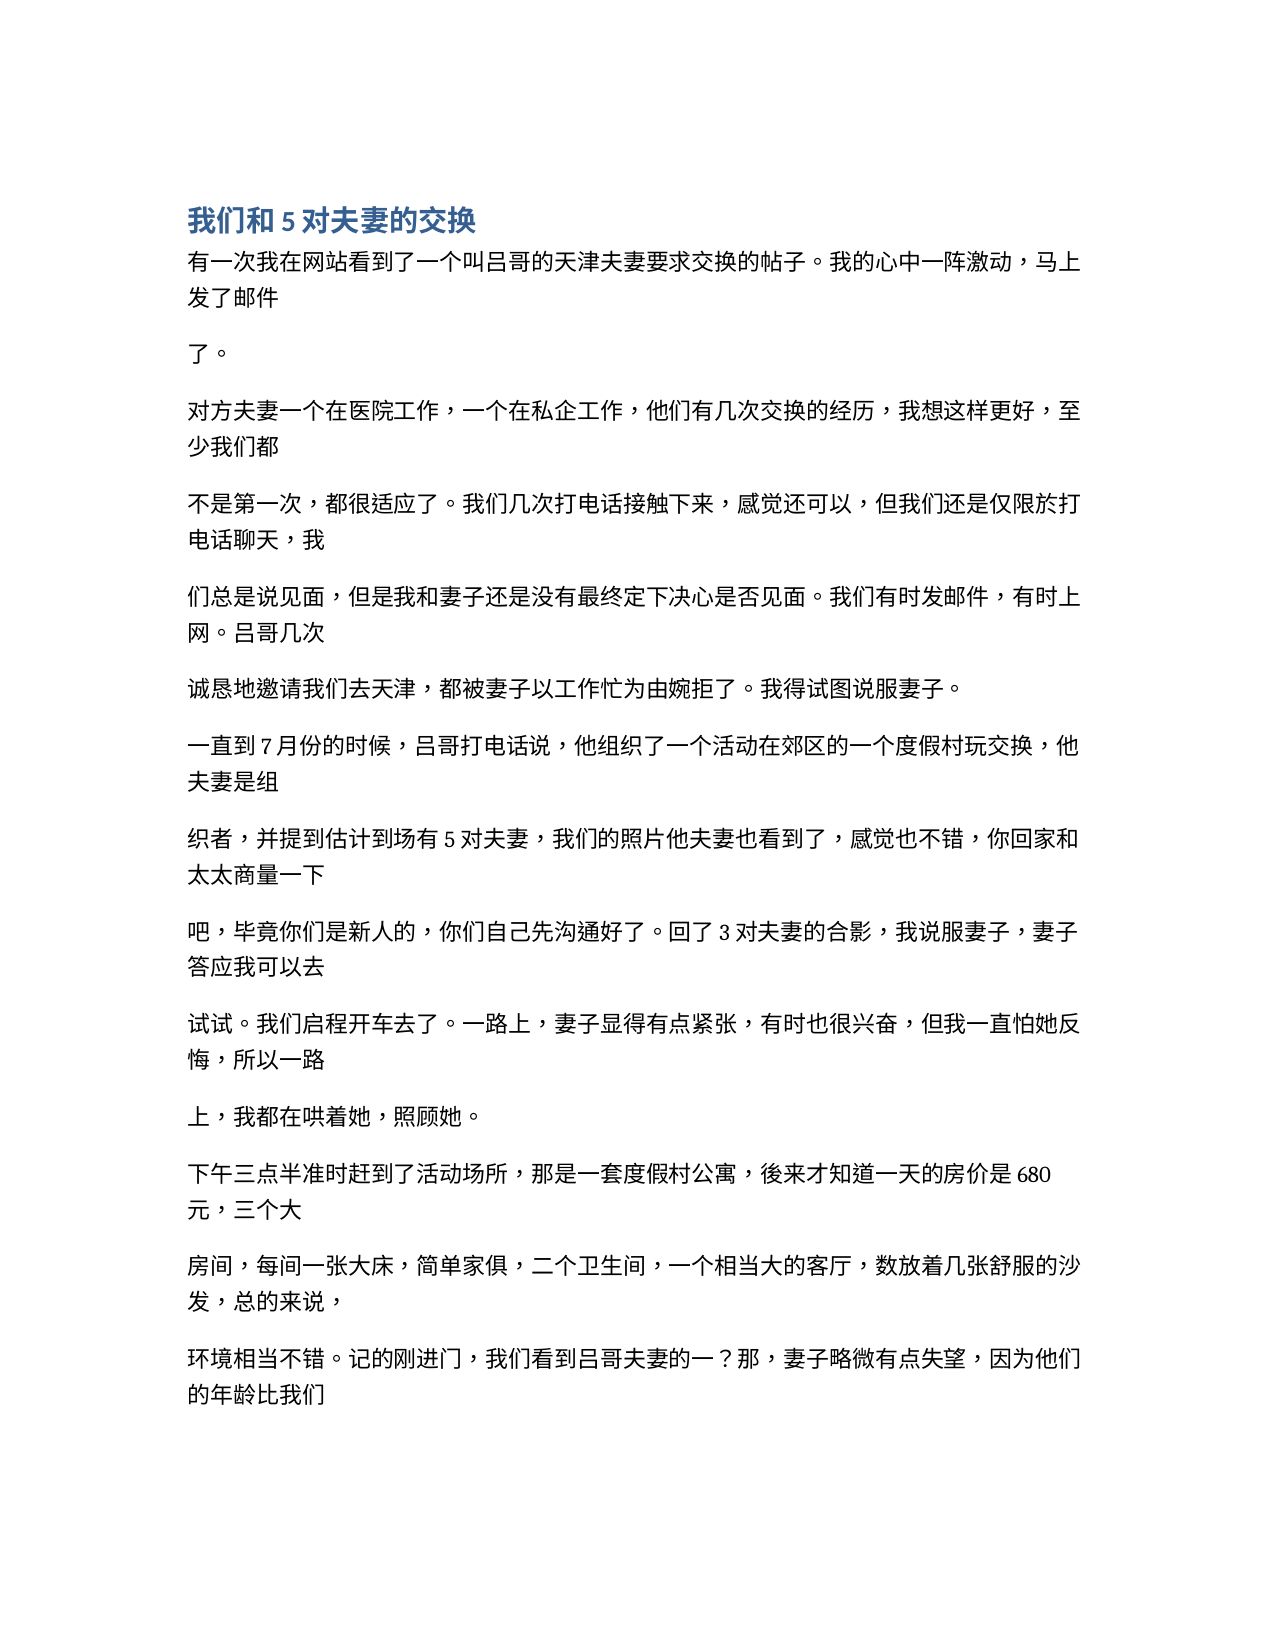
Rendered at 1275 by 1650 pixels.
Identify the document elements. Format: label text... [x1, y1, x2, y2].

text 吧，毕竟你们是新人的，你们自己先沟通好了。回了3 对夫妻的合影，我说服妻子，妻子答应我可以去 [187, 915, 1087, 983]
text 不是第一次，都很适应了。我们几次打电话接触下来，感觉还可以，但我们还是仅限於打电话聊天，我 [187, 488, 1087, 555]
text 对方夫妻一个在医院工作，一个在私企工作，他们有几次交换的经历，我想这样更好，至少我们都 [187, 395, 1087, 462]
text 下午三点半准时赶到了活动场所，那是一套度假村公寓，後来才知道一天的房价是680 元，三个大 [187, 1158, 1087, 1225]
text 试试。我们启程开车去了。一路上，妻子显得有点紧张，有时也很兴奋，但我一直怕她反悔，所以一路 [187, 1008, 1087, 1075]
text 一直到7 月份的时候，吕哥打电话说，他组织了一个活动在郊区的一个度假村玩交换，他夫妻是组 [187, 730, 1087, 797]
text 有一次我在网站看到了一个叫吕哥的天津夫妻要求交换的帖子。我的心中一阵激动，马上发了邮件 [187, 246, 1087, 313]
text 诚恳地邀请我们去天津，都被妻子以工作忙为由婉拒了。我得试图说服妻子。 [187, 673, 1087, 704]
text 们总是说见面，但是我和妻子还是没有最终定下决心是否见面。我们有时发邮件，有时上网。吕哥几次 [187, 581, 1087, 648]
subtitle 我们和5对夫妻的交换 [187, 200, 1087, 240]
text 了。 [187, 338, 1087, 369]
text 上，我都在哄着她，照顾她。 [187, 1101, 1087, 1132]
text 环境相当不错。记的刚进门，我们看到吕哥夫妻的一？那，妻子略微有点失望，因为他们的年龄比我们 [187, 1343, 1087, 1410]
text 织者，并提到估计到场有5 对夫妻，我们的照片他夫妻也看到了，感觉也不错，你回家和太太商量一下 [187, 823, 1087, 890]
text 房间，每间一张大床，简单家俱，二个卫生间，一个相当大的客厅，数放着几张舒服的沙发，总的来说， [187, 1250, 1087, 1317]
